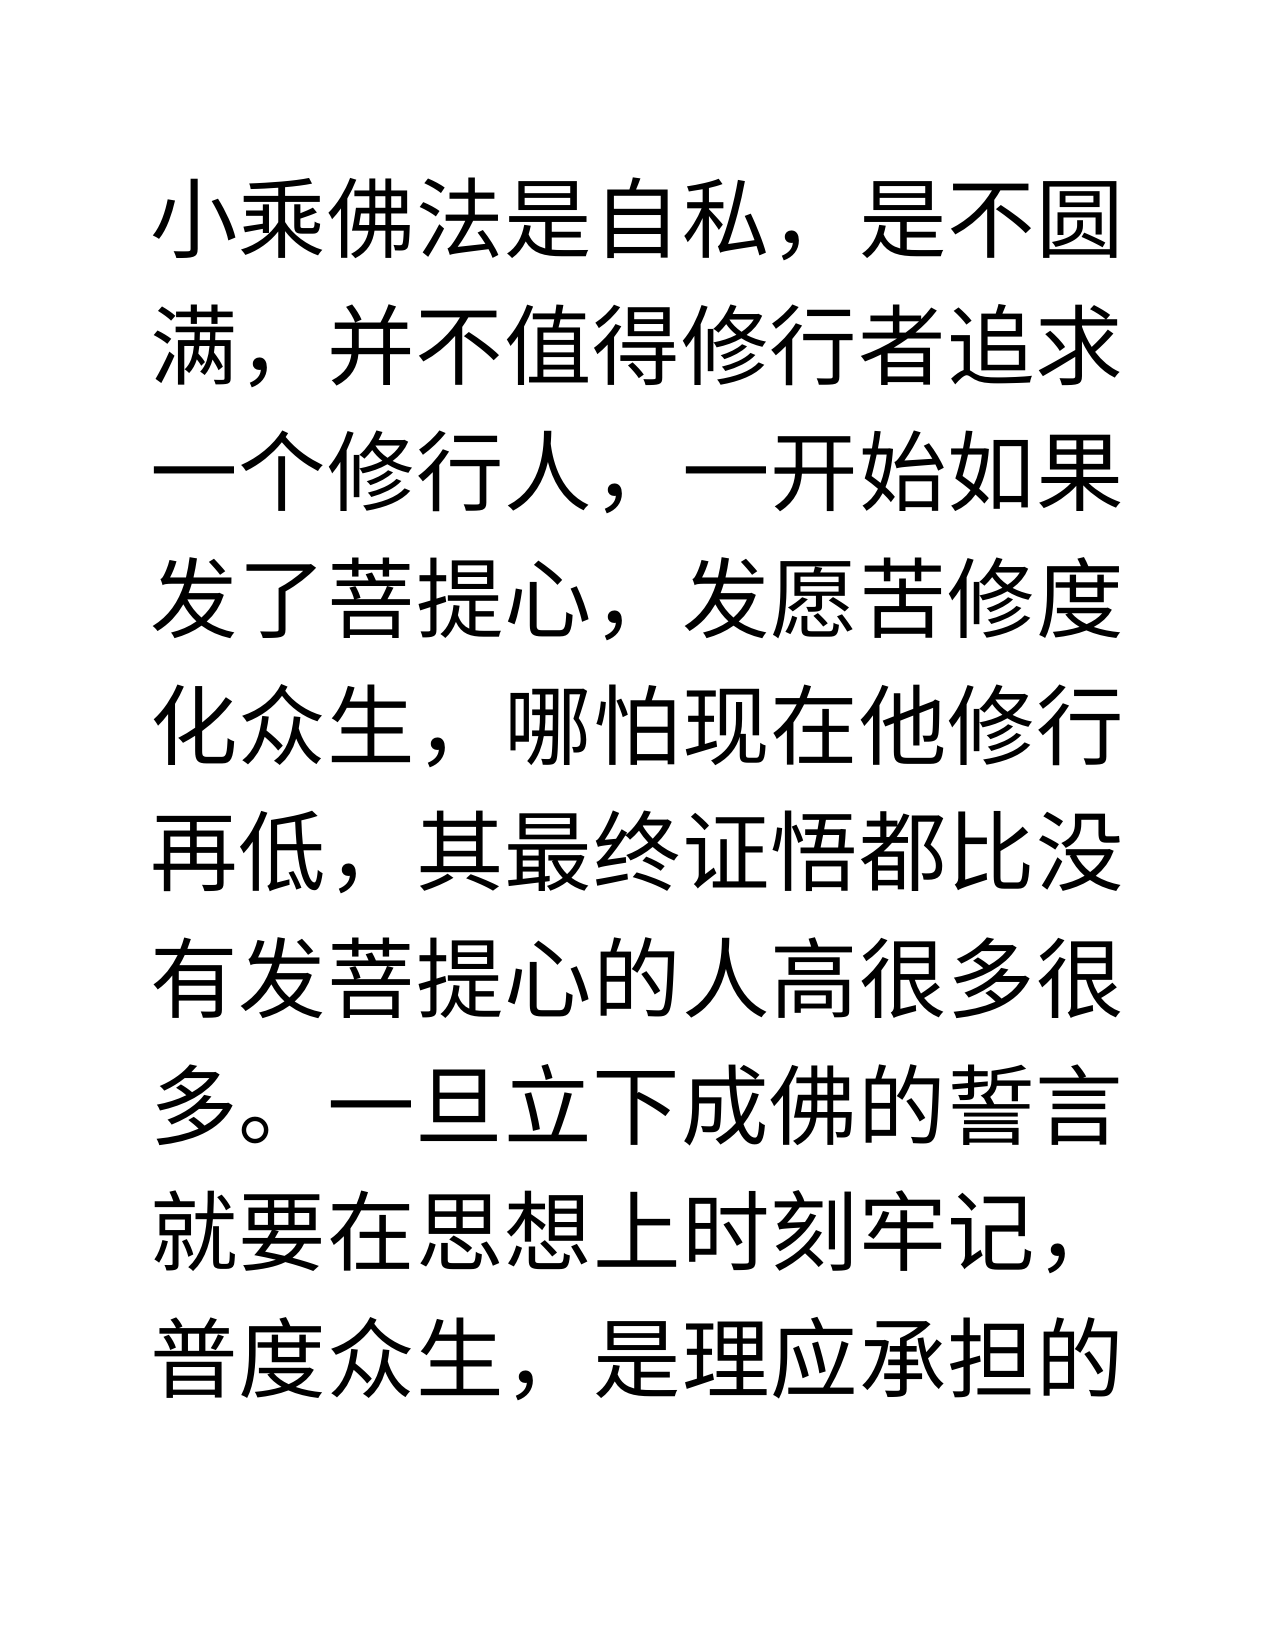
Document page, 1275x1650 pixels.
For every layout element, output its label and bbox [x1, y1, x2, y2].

text [150, 150, 1125, 1417]
